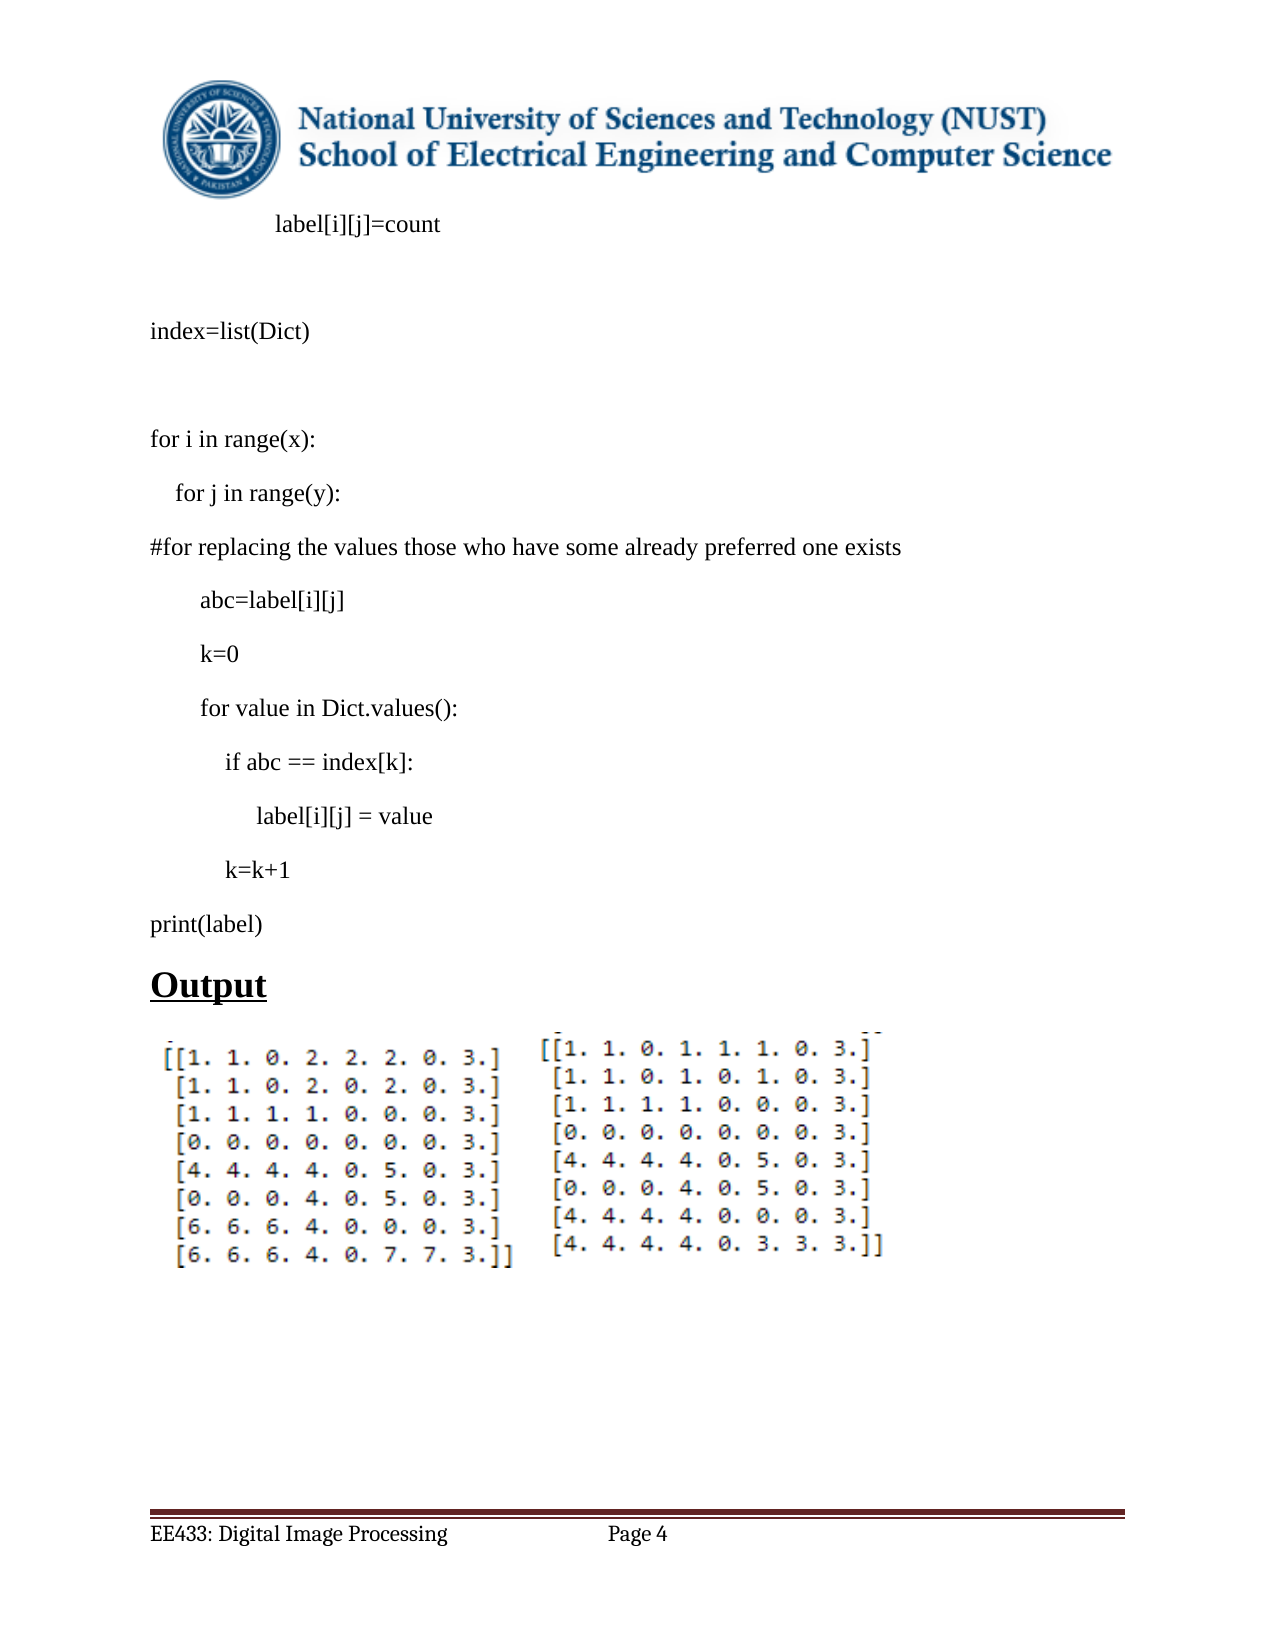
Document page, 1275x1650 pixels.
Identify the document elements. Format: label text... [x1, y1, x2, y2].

text for j in range(y): [150, 478, 1125, 507]
text abc=label[i][j] [150, 586, 1125, 614]
text label[i][j] = value [150, 801, 1125, 830]
text #for replacing the values those who have some already preferred one exists [150, 532, 1125, 560]
text if abc == index[k]: [150, 747, 1125, 776]
text for value in Dict.values(): [150, 693, 1125, 722]
picture [150, 1032, 890, 1268]
text k=k+1 [150, 855, 1125, 883]
picture [150, 75, 1125, 210]
text label[i][j]=count [150, 210, 1125, 238]
text print(label) [150, 909, 1125, 937]
text Output [150, 962, 1125, 1006]
text index=list(Dict) [150, 316, 1125, 345]
text k=0 [150, 639, 1125, 668]
text for i in range(x): [150, 424, 1125, 453]
